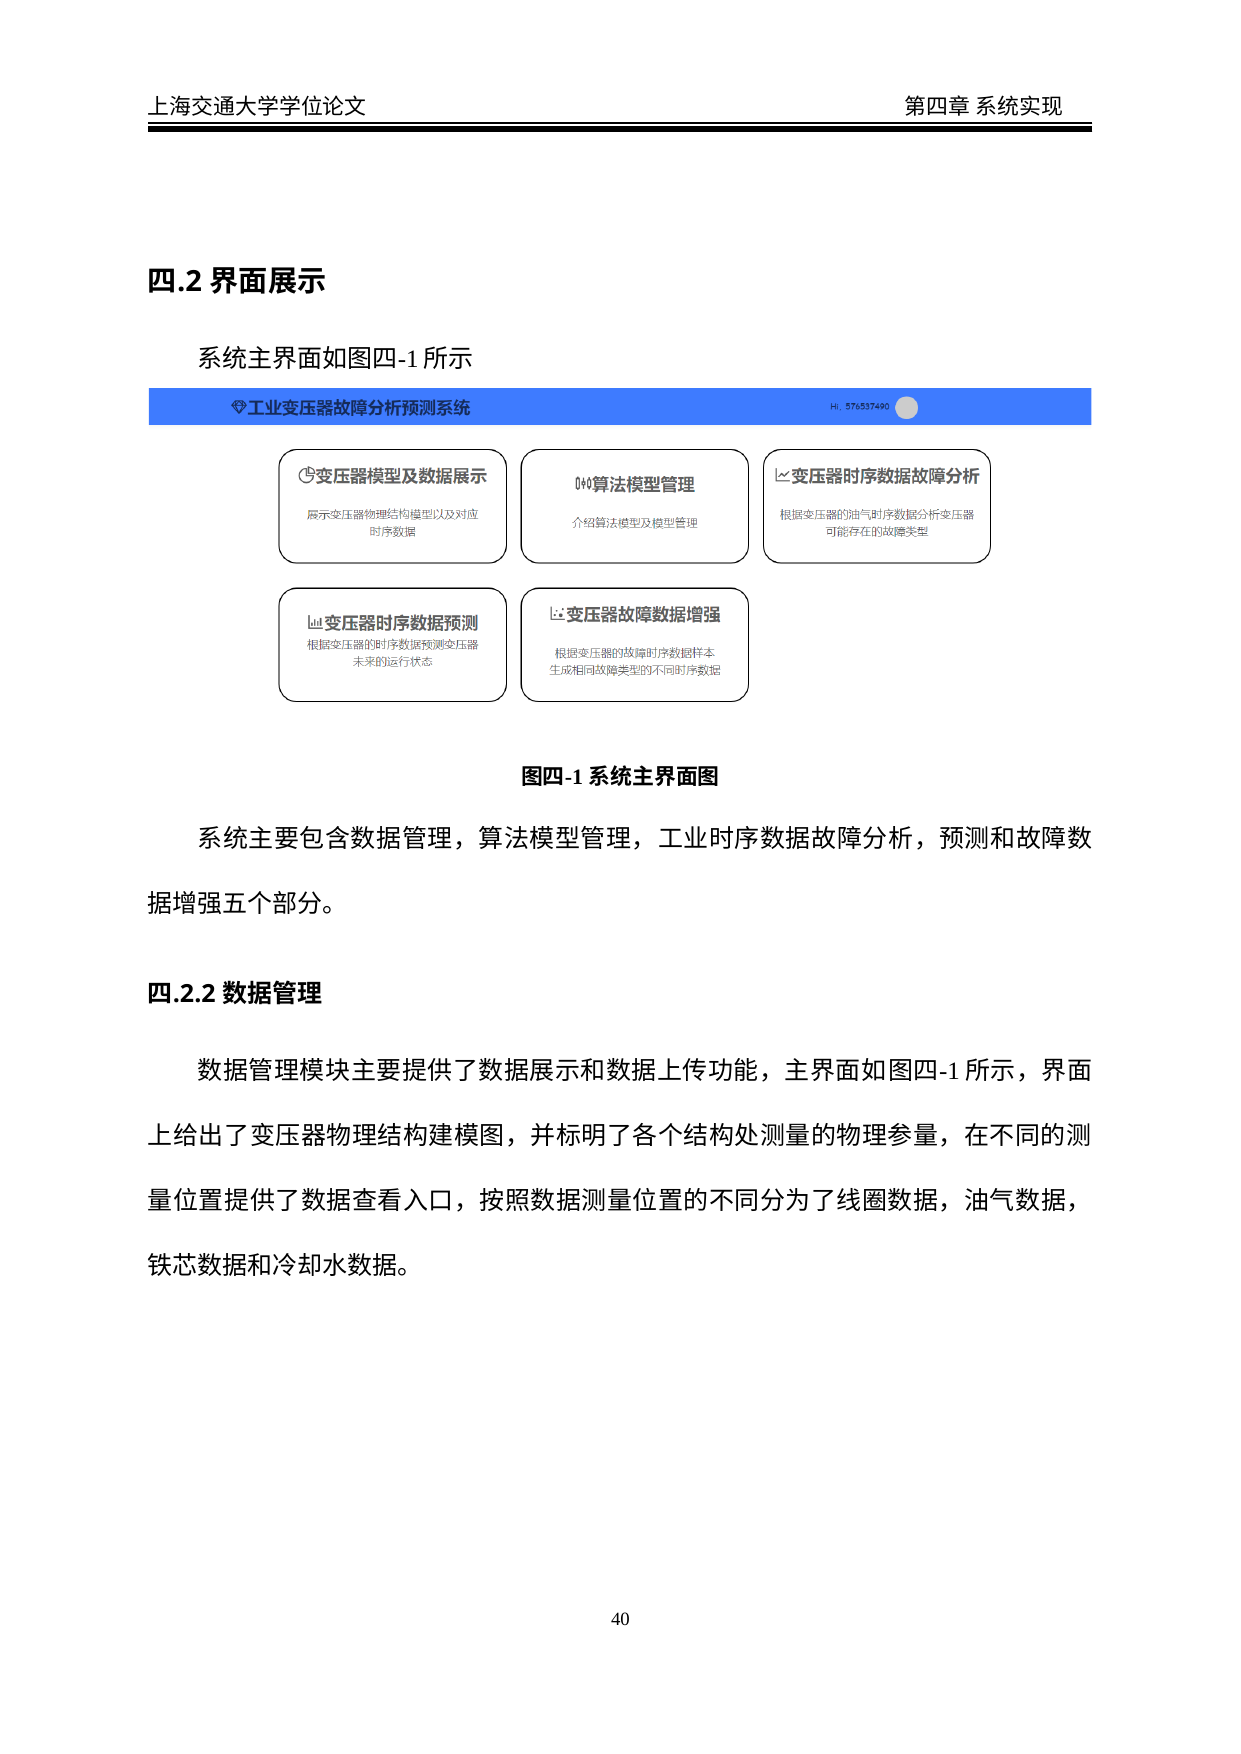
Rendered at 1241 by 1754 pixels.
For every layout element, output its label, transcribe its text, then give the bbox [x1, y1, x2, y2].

text 系统主界面如图4-2所示 [148, 324, 1092, 388]
subtitle 界面展示 [148, 246, 1092, 311]
subtitle 数据管理 [148, 959, 1092, 1024]
text 数据管理模块主要提供了数据展示和数据上传功能，主界面如图4-3所示，界面上给出了变压器物理结构建模图，并标明了各个结构处测量的物理参量，在不同的测量位置提供了数据查看入口，按照数据测量位置的不同分为了线圈数据，油气数据，铁芯数据和冷却水数据。 [148, 1036, 1092, 1296]
text 系统主要包含数据管理，算法模型管理，工业时序数据故障分析，预测和故障数据增强五个部分。 [148, 804, 1092, 934]
text 系统主界面图 [148, 759, 1092, 791]
picture [148, 388, 1092, 742]
